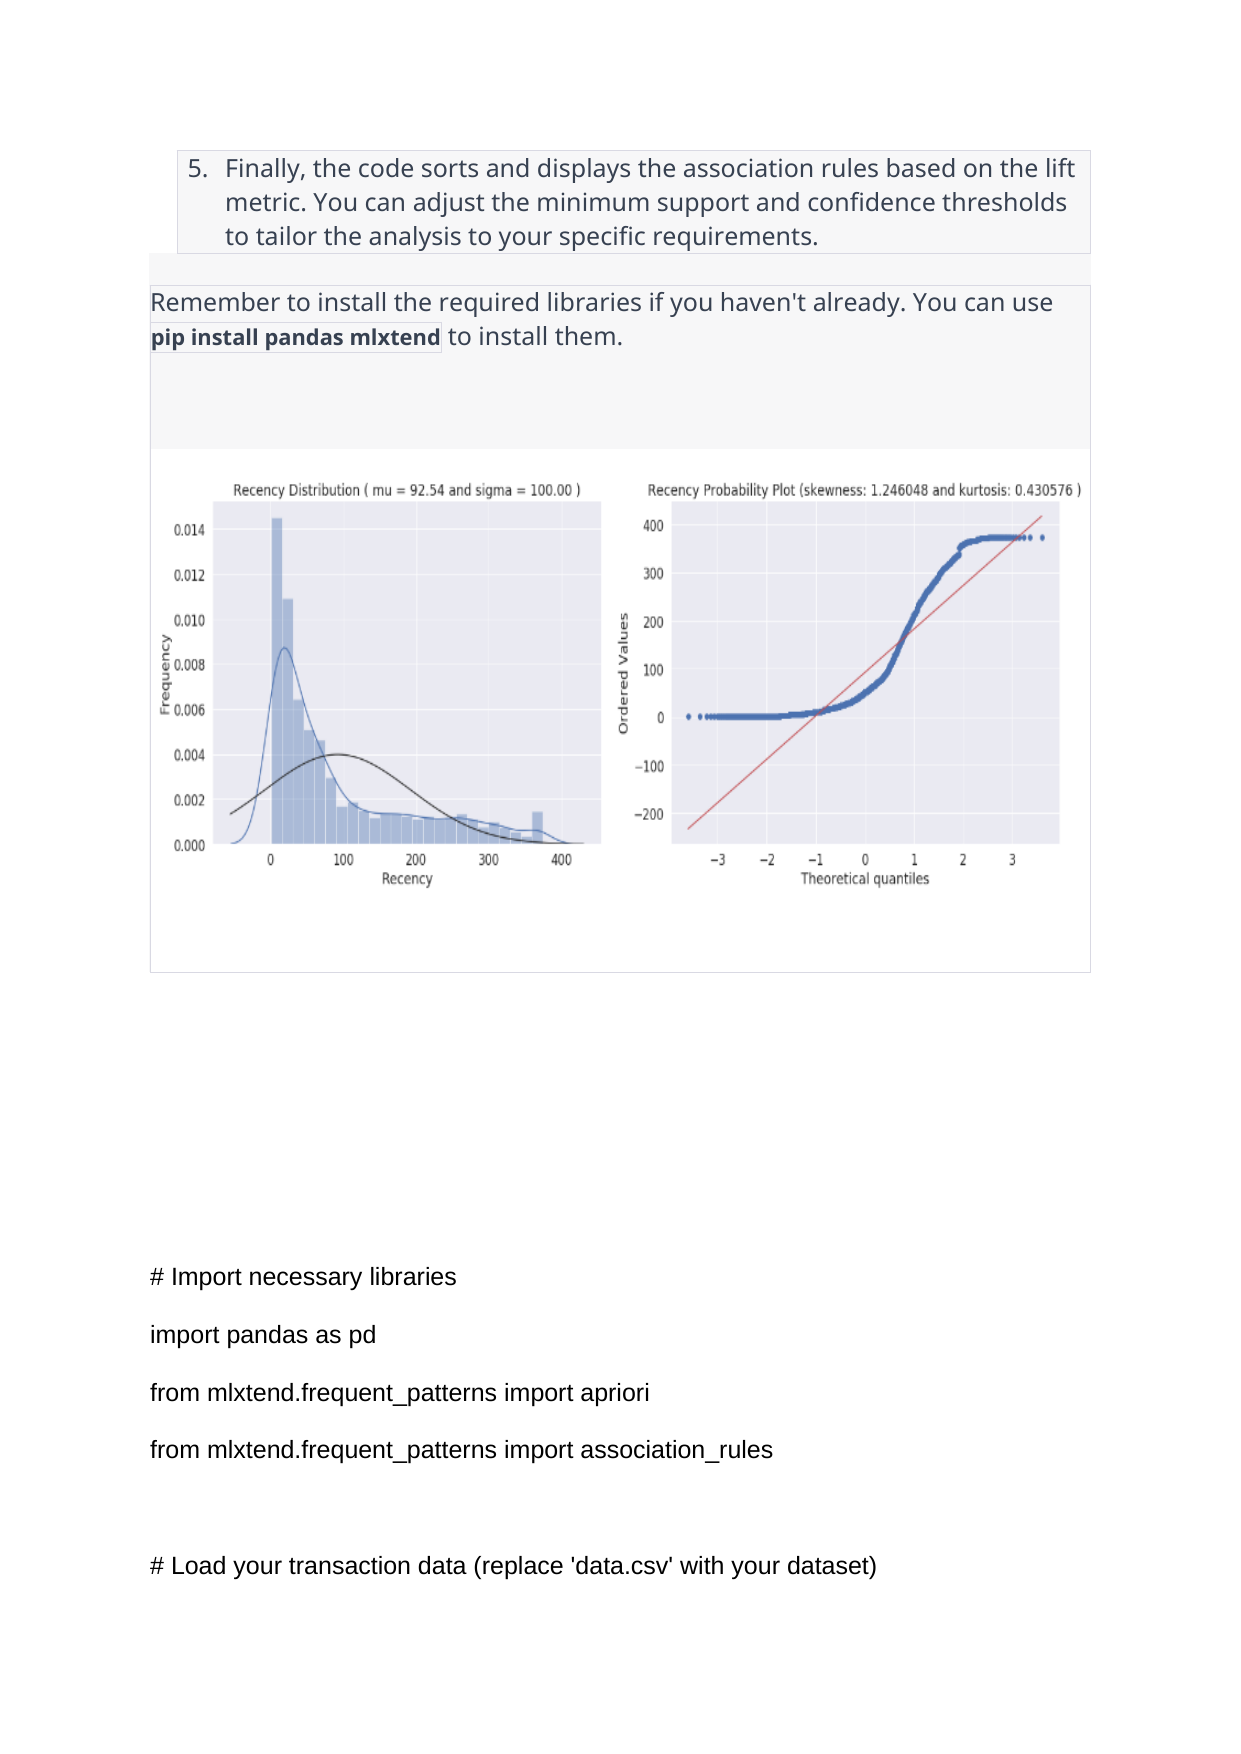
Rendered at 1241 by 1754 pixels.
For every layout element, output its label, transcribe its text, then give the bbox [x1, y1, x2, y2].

text from mlxtend.frequent_patterns import association_rules [150, 1435, 1090, 1464]
text import pandas as pd [150, 1319, 1090, 1348]
list Finally, the code sorts and displays the association rules based on the lift metric. You can adjust the minimum support and confidence thresholds to tailor the analysis to your specific requirements. [178, 151, 1090, 253]
text Remember to install the required libraries if you haven't already. You can use pip install pandas mlxtend to install them. [151, 286, 1090, 353]
text # Import necessary libraries [150, 1262, 1090, 1290]
text from mlxtend.frequent_patterns import apriori [150, 1377, 1090, 1406]
picture [151, 449, 1090, 972]
text # Load your transaction data (replace 'data.csv' with your dataset) [150, 1551, 1090, 1580]
